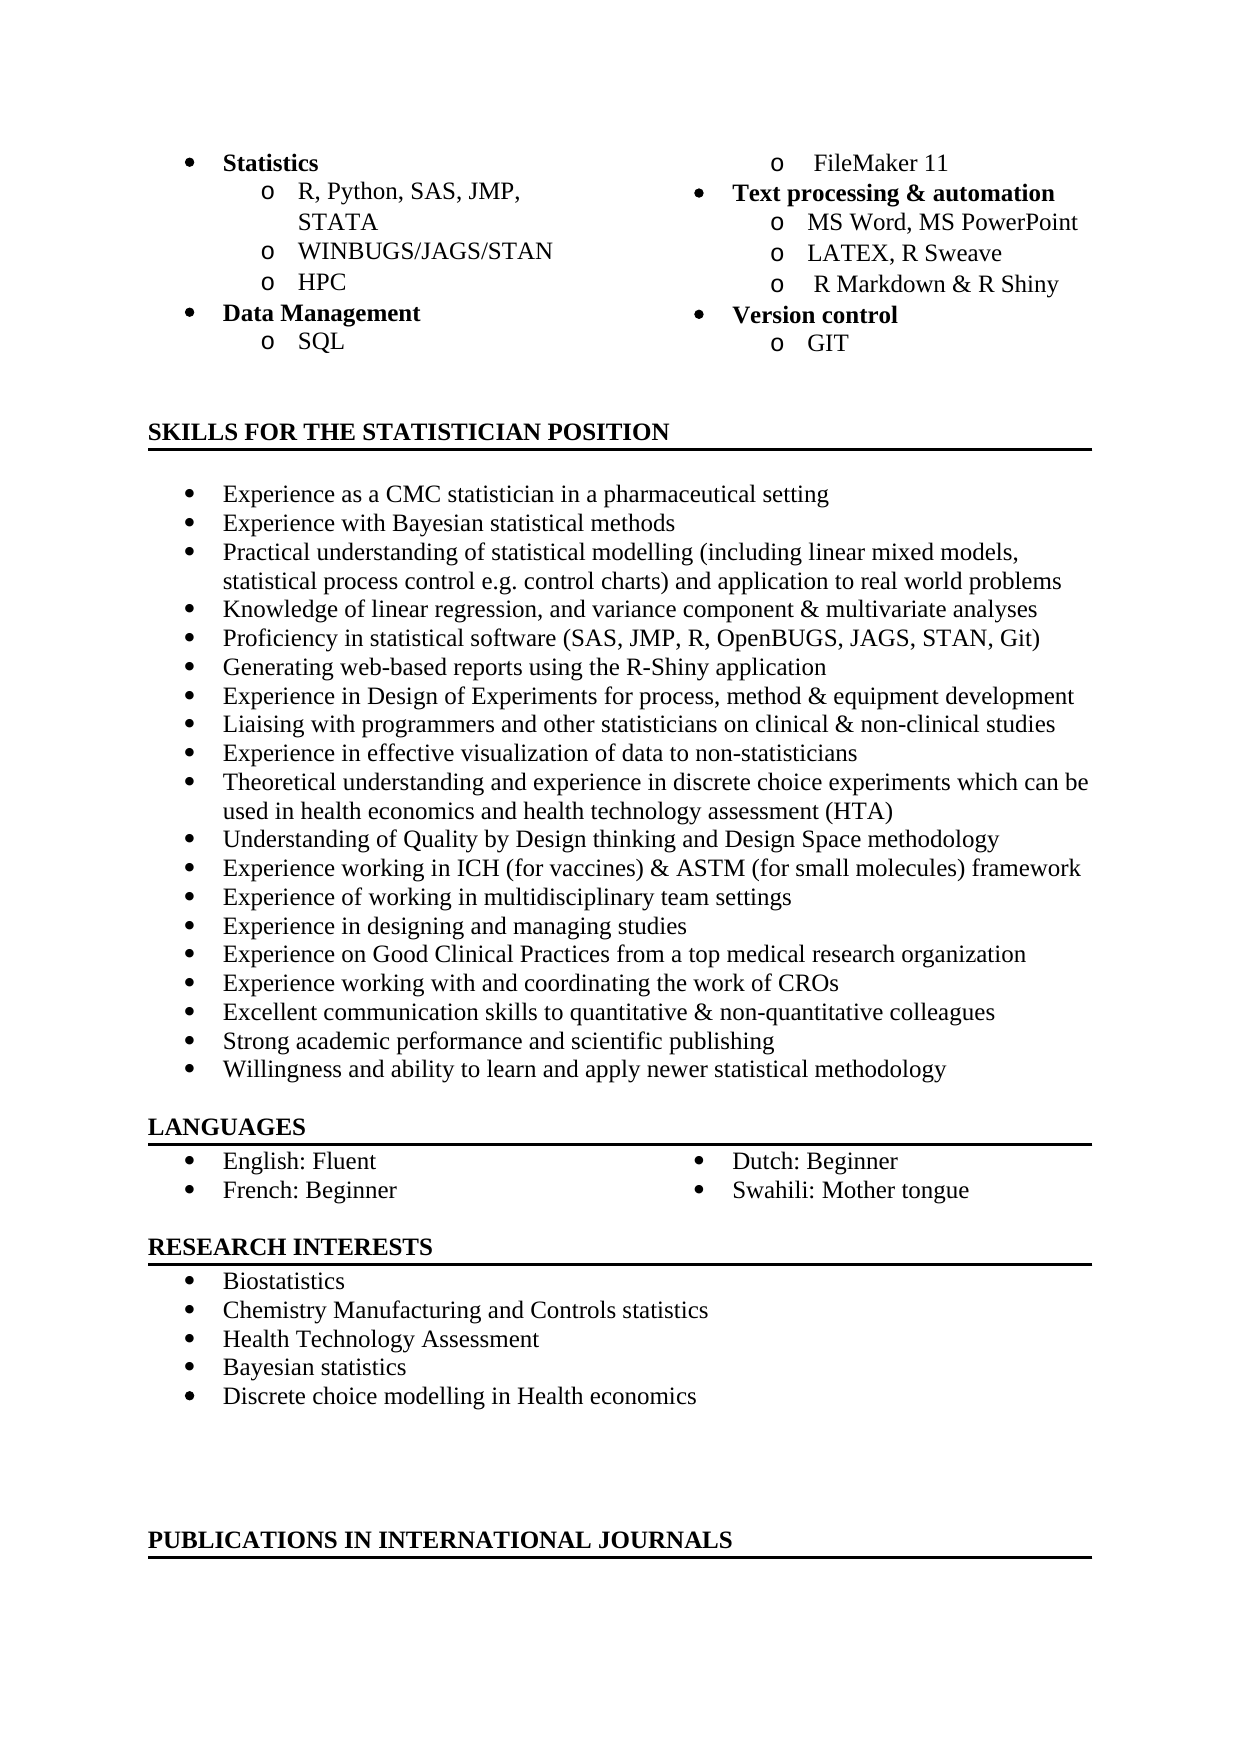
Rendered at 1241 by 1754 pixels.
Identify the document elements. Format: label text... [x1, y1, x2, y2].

list Health Technology Assessment [185, 1324, 1092, 1352]
list Understanding of Quality by Design thinking and Design Space methodology [185, 824, 1092, 853]
list Experience working in ICH (for vaccines) & ASTM (for small molecules) framework [185, 853, 1092, 882]
list WINBUGS/JAGS/STAN [260, 236, 583, 267]
list R Markdown & R Shiny [769, 269, 1092, 300]
list English: Fluent [185, 1146, 583, 1175]
list Chemistry Manufacturing and Controls statistics [185, 1295, 1092, 1324]
list Knowledge of linear regression, and variance component & multivariate analyses [185, 594, 1092, 623]
list MS Word, MS PowerPoint [769, 207, 1092, 238]
list Theoretical understanding and experience in discrete choice experiments which can be used in health economics and health technology assessment (HTA) [185, 767, 1092, 824]
list Experience in effective visualization of data to non-statisticians [185, 738, 1092, 767]
list Statistics [185, 148, 583, 176]
list HPC [260, 267, 583, 298]
list Discrete choice modelling in Health economics [185, 1381, 1092, 1410]
list Version control [694, 300, 1092, 328]
list Biostatistics [185, 1266, 1092, 1295]
text LANGUAGES [148, 1112, 1092, 1143]
list Data Management [185, 298, 583, 326]
list Proficiency in statistical software (SAS, JMP, R, OpenBUGS, JAGS, STAN, Git) [185, 623, 1092, 652]
text PUBLICATIONS IN INTERNATIONAL JOURNALS [148, 1525, 1092, 1556]
list R, Python, SAS, JMP, STATA [260, 176, 583, 236]
list Experience in Design of Experiments for process, method & equipment development [185, 681, 1092, 709]
list Strong academic performance and scientific publishing [185, 1026, 1092, 1054]
list Experience on Good Clinical Practices from a top medical research organization [185, 939, 1092, 968]
list FileMaker 11 [769, 148, 1092, 178]
list French: Beginner [185, 1175, 583, 1203]
list Experience of working in multidisciplinary team settings [185, 882, 1092, 911]
list Experience with Bayesian statistical methods [185, 508, 1092, 537]
list Swahili: Mother tongue [694, 1175, 1092, 1203]
list Bayesian statistics [185, 1352, 1092, 1381]
list Excellent communication skills to quantitative & non-quantitative colleagues [185, 997, 1092, 1026]
list Experience in designing and managing studies [185, 911, 1092, 939]
list GIT [769, 328, 1092, 359]
list SQL [260, 326, 583, 357]
list Experience as a CMC statistician in a pharmaceutical setting [185, 479, 1092, 508]
text SKILLS FOR THE STATISTICIAN POSITION [148, 417, 1092, 448]
list Generating web-based reports using the R-Shiny application [185, 652, 1092, 681]
list LATEX, R Sweave [769, 238, 1092, 269]
list Dutch: Beginner [694, 1146, 1092, 1175]
list Text processing & automation [694, 178, 1092, 207]
list Liaising with programmers and other statisticians on clinical & non-clinical studies [185, 709, 1092, 738]
text RESEARCH INTERESTS [148, 1232, 1092, 1263]
list Willingness and ability to learn and apply newer statistical methodology [185, 1054, 1092, 1083]
list Experience working with and coordinating the work of CROs [185, 968, 1092, 997]
list Practical understanding of statistical modelling (including linear mixed models, statistical process control e.g. control charts) and application to real world problems [185, 537, 1092, 594]
